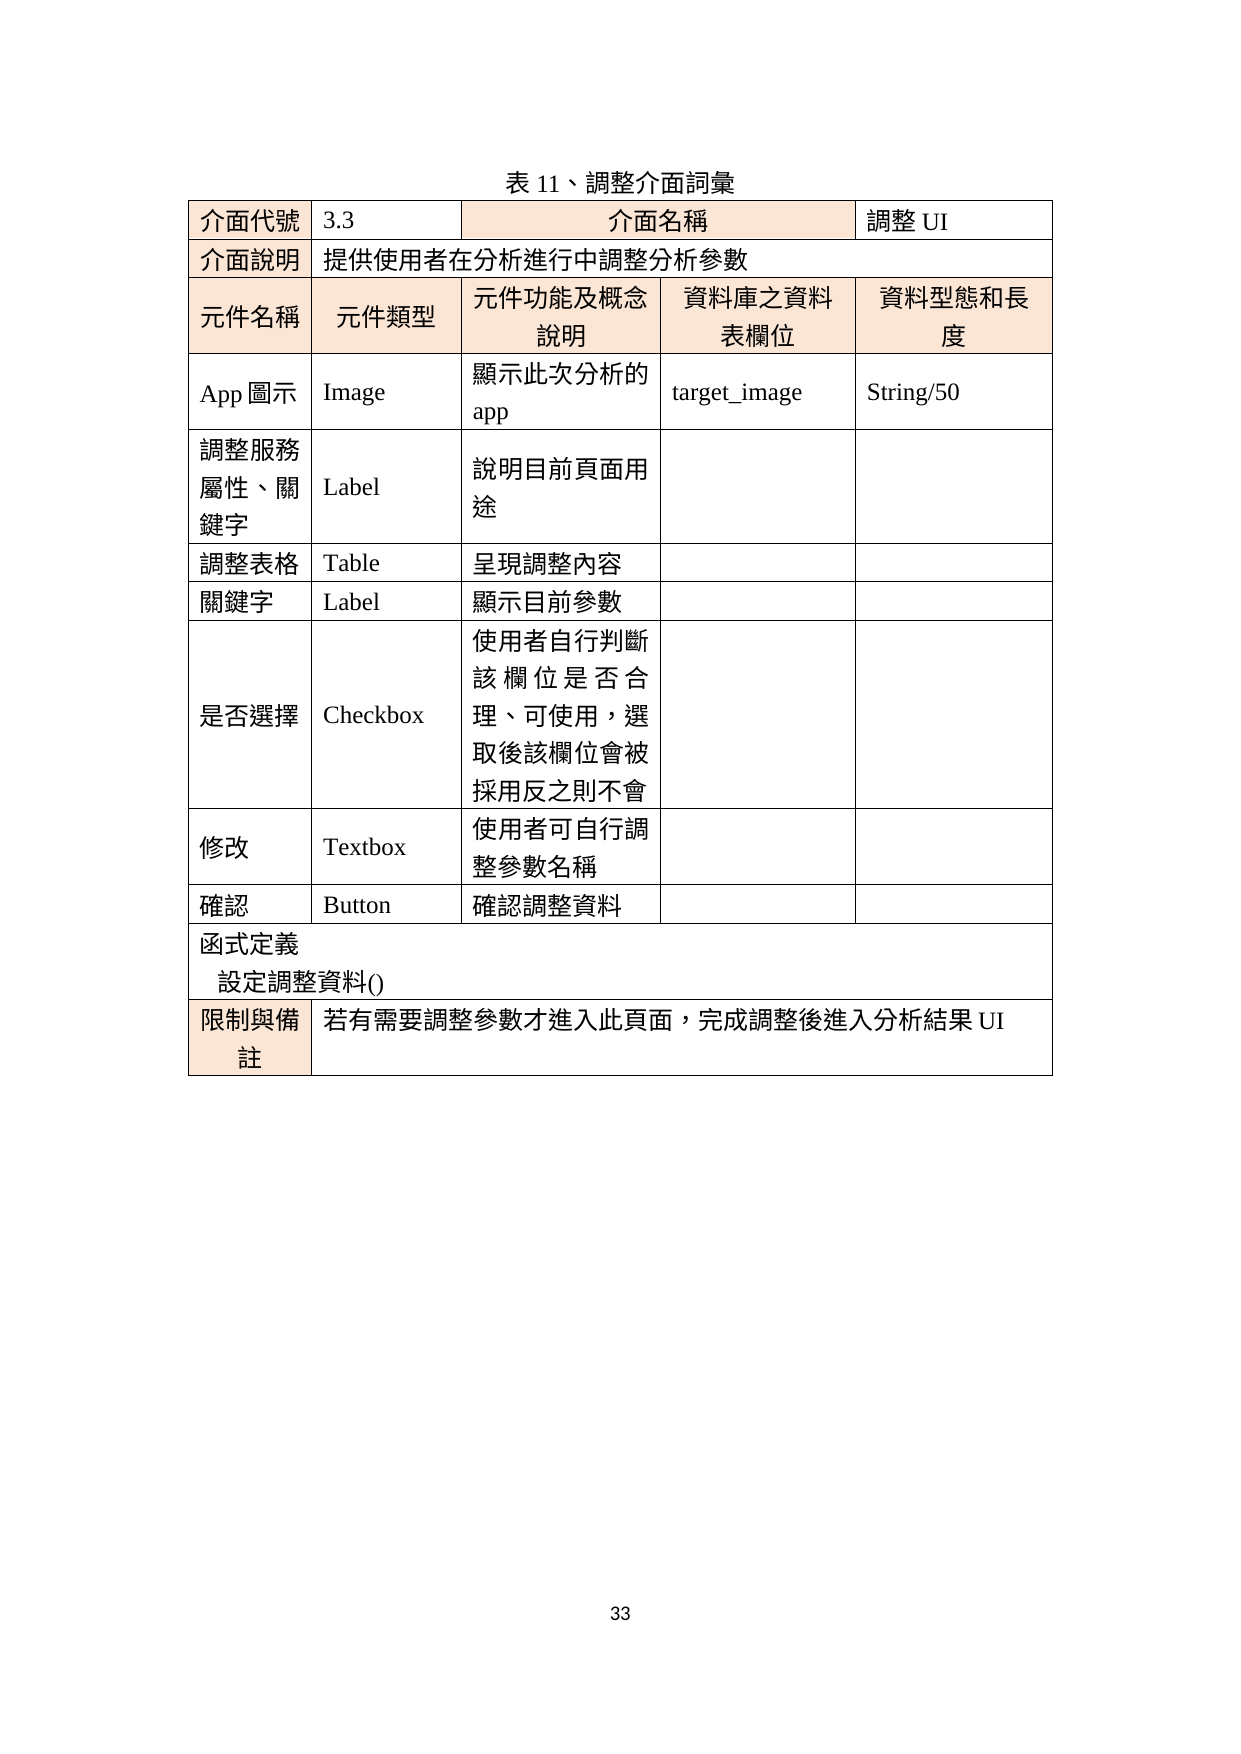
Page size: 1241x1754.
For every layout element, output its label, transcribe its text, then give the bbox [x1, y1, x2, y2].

table_cell App圖示 [189, 354, 311, 429]
table_cell 資料型態和長度 [856, 278, 1052, 353]
table_cell 資料庫之資料表欄位 [661, 278, 855, 353]
table_cell String/50 [856, 354, 1052, 429]
table_cell [661, 621, 855, 808]
table_cell 顯示目前參數 [462, 582, 660, 620]
table_cell 修改 [189, 809, 311, 884]
table_cell 函式定義 設定調整資料() [189, 924, 1052, 999]
table_cell Textbox [312, 809, 461, 884]
table_cell 限制與備註 [189, 1000, 311, 1075]
table_cell [856, 544, 1052, 581]
table_cell 是否選擇 [189, 621, 311, 808]
table_cell 使用者自行判斷該欄位是否合理、可使用，選取後該欄位會被採用反之則不會 [462, 621, 660, 808]
table_cell [856, 809, 1052, 884]
table_cell 介面說明 [189, 240, 311, 277]
table_cell [661, 430, 855, 543]
table_cell [856, 430, 1052, 543]
table_cell Image [312, 354, 461, 429]
table_header 介面名稱 [462, 201, 855, 238]
table_cell 提供使用者在分析進行中調整分析參數 [312, 240, 1052, 277]
table_cell [856, 582, 1052, 620]
table_cell Label [312, 582, 461, 620]
table_cell 元件類型 [312, 278, 461, 353]
table_cell 元件功能及概念說明 [462, 278, 660, 353]
table_cell 說明目前頁面用途 [462, 430, 660, 543]
table_cell Checkbox [312, 621, 461, 808]
table_cell 呈現調整內容 [462, 544, 660, 581]
table_cell [661, 809, 855, 884]
table_header 3.3 [312, 201, 461, 238]
table_cell 使用者可自行調整參數名稱 [462, 809, 660, 884]
table_cell 調整表格 [189, 544, 311, 581]
text 表 十一、調整介面詞彙 [187, 162, 1053, 200]
table_cell Label [312, 430, 461, 543]
table_cell [856, 621, 1052, 808]
table_cell 元件名稱 [189, 278, 311, 353]
table_cell 關鍵字 [189, 582, 311, 620]
table_header 調整UI [856, 201, 1052, 238]
table_cell Button [312, 885, 461, 923]
table_cell 顯示此次分析的app [462, 354, 660, 429]
table_cell [661, 582, 855, 620]
table_cell 若有需要調整參數才進入此頁面，完成調整後進入分析結果UI [312, 1000, 1052, 1075]
table_header 介面代號 [189, 201, 311, 238]
table_cell Table [312, 544, 461, 581]
table_cell [661, 885, 855, 923]
table_cell 確認調整資料 [462, 885, 660, 923]
table_cell [661, 544, 855, 581]
table_cell [856, 885, 1052, 923]
table_cell 調整服務屬性、關鍵字 [189, 430, 311, 543]
table_cell target_image [661, 354, 855, 429]
table_cell 確認 [189, 885, 311, 923]
